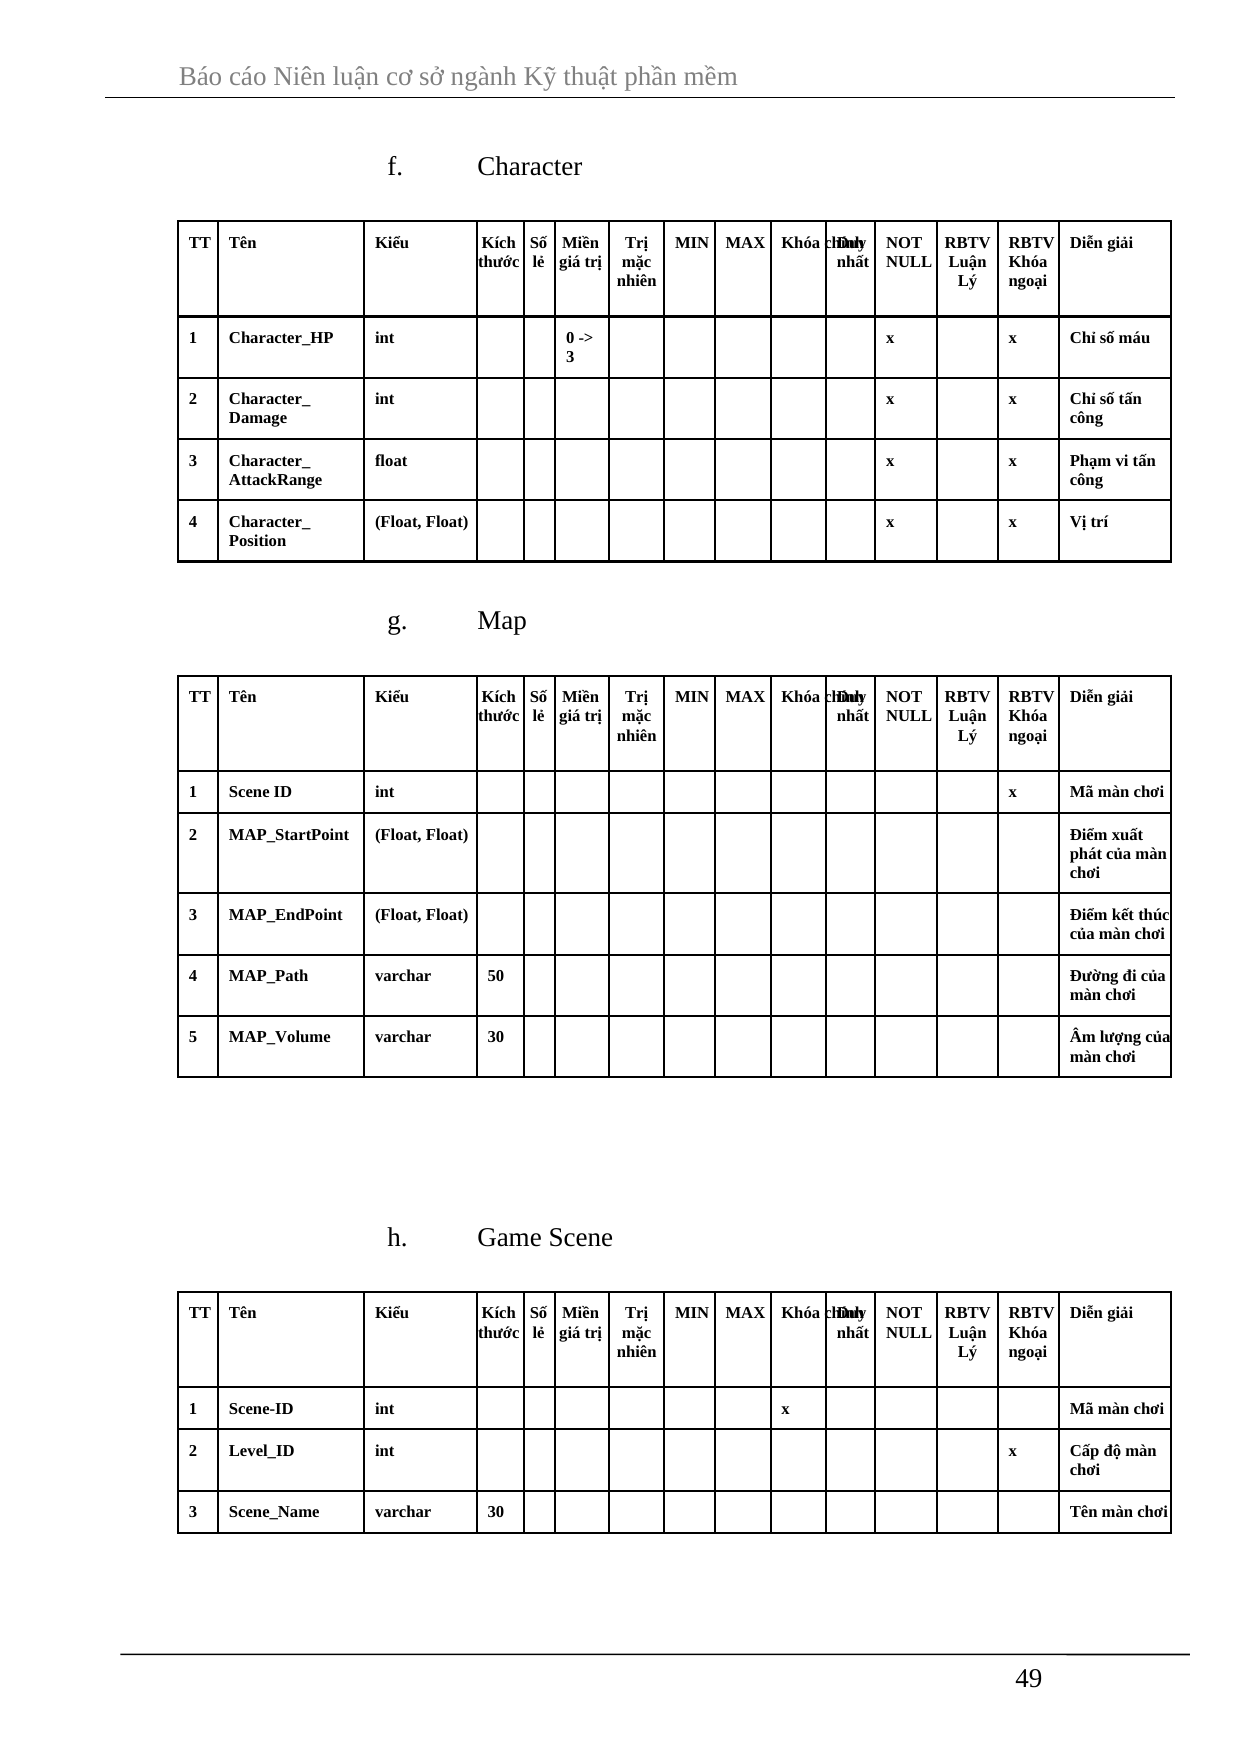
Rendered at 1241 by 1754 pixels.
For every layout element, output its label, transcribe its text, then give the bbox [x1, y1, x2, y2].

subtitle Game Scene [312, 1221, 1122, 1252]
table_cell [938, 1492, 997, 1532]
table_cell int [365, 379, 476, 438]
table_cell [716, 440, 770, 499]
table_cell MAP_Volume [219, 1017, 363, 1076]
table_header Kích thước [478, 222, 523, 315]
table_cell [556, 379, 608, 438]
table_cell [716, 1430, 770, 1489]
table_cell [610, 956, 663, 1015]
table_header RBTV Khóa ngoại [999, 222, 1058, 315]
table_cell 5 [179, 1017, 217, 1076]
table_header Trị mặc nhiên [610, 677, 663, 770]
table_cell 1 [179, 318, 217, 377]
table_cell [556, 440, 608, 499]
table_header Kích thước [478, 1293, 523, 1386]
table_cell [876, 1017, 936, 1076]
table_cell [999, 956, 1058, 1015]
table_cell Character_ AttackRange [219, 440, 363, 499]
table_cell 3 [179, 440, 217, 499]
table_cell 3 [179, 894, 217, 953]
table_cell [938, 956, 997, 1015]
table_cell [716, 379, 770, 438]
table_cell [827, 814, 874, 892]
table_cell [525, 1430, 554, 1489]
table_cell [938, 1017, 997, 1076]
table_header Duy nhất [827, 222, 874, 315]
table_header MIN [665, 677, 714, 770]
table_cell [610, 894, 663, 953]
table_cell int [365, 1388, 476, 1428]
table_cell 30 [478, 1017, 523, 1076]
table_cell x [999, 501, 1058, 560]
table_cell [999, 1388, 1058, 1428]
table_cell x [999, 772, 1058, 812]
table_cell [876, 894, 936, 953]
table_cell [556, 772, 608, 812]
table_cell [665, 1017, 714, 1076]
table_header Tên [219, 677, 363, 770]
table_cell [525, 1492, 554, 1532]
table_cell [478, 501, 523, 560]
table_header RBTV Khóa ngoại [999, 677, 1058, 770]
table_cell [478, 318, 523, 377]
table_cell [772, 1430, 825, 1489]
table_cell [827, 440, 874, 499]
table_header Miền giá trị [556, 1293, 608, 1386]
table_header MAX [716, 222, 770, 315]
table_cell [610, 1388, 663, 1428]
table_cell [716, 1388, 770, 1428]
table_header Số lẻ [525, 222, 554, 315]
table_cell Scene ID [219, 772, 363, 812]
table_cell [556, 894, 608, 953]
table_cell [525, 501, 554, 560]
table_cell MAP_EndPoint [219, 894, 363, 953]
table_cell [772, 956, 825, 1015]
table_cell [827, 956, 874, 1015]
table_cell int [365, 1430, 476, 1489]
table_cell Cấp độ màn chơi [1060, 1430, 1170, 1489]
subtitle Character [312, 150, 1122, 181]
table_cell [772, 440, 825, 499]
table_cell [999, 1492, 1058, 1532]
table_cell [772, 1492, 825, 1532]
table_cell [525, 814, 554, 892]
table_header Trị mặc nhiên [610, 222, 663, 315]
table_cell [610, 1492, 663, 1532]
table_cell 50 [478, 956, 523, 1015]
table_cell Tên màn chơi [1060, 1492, 1170, 1532]
table_cell [999, 814, 1058, 892]
table_cell [716, 772, 770, 812]
table_header TT [179, 677, 217, 770]
table_header MIN [665, 1293, 714, 1386]
table_cell [772, 379, 825, 438]
table_cell int [365, 772, 476, 812]
table_cell [665, 956, 714, 1015]
table_cell Mã màn chơi [1060, 1388, 1170, 1428]
table_cell MAP_Path [219, 956, 363, 1015]
table_cell [610, 501, 663, 560]
table_cell [478, 440, 523, 499]
table_cell [525, 956, 554, 1015]
table_cell Âm lượng của màn chơi [1060, 1017, 1170, 1076]
table_header RBTV Luận Lý [938, 677, 997, 770]
table_cell [938, 318, 997, 377]
table_cell [478, 894, 523, 953]
table_header MAX [716, 677, 770, 770]
table_cell [665, 440, 714, 499]
table_cell [772, 318, 825, 377]
table_cell [827, 501, 874, 560]
table_header NOT NULL [876, 677, 936, 770]
table_header Khóa chính [772, 222, 825, 315]
table_header RBTV Luận Lý [938, 1293, 997, 1386]
table_cell 4 [179, 501, 217, 560]
table_cell [716, 501, 770, 560]
table_cell [556, 1017, 608, 1076]
table_cell [772, 894, 825, 953]
table_cell x [876, 318, 936, 377]
table_cell [876, 772, 936, 812]
table_cell varchar [365, 1492, 476, 1532]
table_cell [556, 1430, 608, 1489]
table_header NOT NULL [876, 222, 936, 315]
table_header MAX [716, 1293, 770, 1386]
table_cell 4 [179, 956, 217, 1015]
table_cell varchar [365, 956, 476, 1015]
table_cell [716, 318, 770, 377]
table_cell [938, 379, 997, 438]
table_header Kiểu [365, 222, 476, 315]
table_cell x [999, 379, 1058, 438]
table_cell [665, 1492, 714, 1532]
table_header Số lẻ [525, 1293, 554, 1386]
table_cell (Float, Float) [365, 501, 476, 560]
table_cell [556, 814, 608, 892]
table_cell float [365, 440, 476, 499]
table_cell [525, 440, 554, 499]
table_cell int [365, 318, 476, 377]
table_cell Level_ID [219, 1430, 363, 1489]
table_cell 3 [179, 1492, 217, 1532]
table_cell [610, 1430, 663, 1489]
table_cell [525, 772, 554, 812]
table_cell x [999, 318, 1058, 377]
table_cell [716, 1017, 770, 1076]
table_cell [610, 814, 663, 892]
table_cell [876, 1492, 936, 1532]
table_cell [478, 814, 523, 892]
table_cell [938, 894, 997, 953]
table_cell Scene-ID [219, 1388, 363, 1428]
table_cell [610, 318, 663, 377]
table_cell [525, 318, 554, 377]
table_cell [665, 501, 714, 560]
table_cell 30 [478, 1492, 523, 1532]
table_cell [876, 1388, 936, 1428]
table_cell [772, 501, 825, 560]
table_cell [716, 1492, 770, 1532]
table_cell [876, 814, 936, 892]
table_cell [876, 956, 936, 1015]
table_cell 2 [179, 814, 217, 892]
table_cell [665, 318, 714, 377]
table_cell Đường đi của màn chơi [1060, 956, 1170, 1015]
table_cell [556, 1388, 608, 1428]
table_cell Phạm vi tấn công [1060, 440, 1170, 499]
table_cell Character_HP [219, 318, 363, 377]
table_header Duy nhất [827, 677, 874, 770]
table_cell x [999, 1430, 1058, 1489]
table_header Diễn giải [1060, 1293, 1170, 1386]
table_cell [665, 814, 714, 892]
table_header Duy nhất [827, 1293, 874, 1386]
table_cell [938, 772, 997, 812]
table_cell [716, 894, 770, 953]
table_cell Điểm xuất phát của màn chơi [1060, 814, 1170, 892]
table_cell [665, 772, 714, 812]
table_cell Điểm kết thúc của màn chơi [1060, 894, 1170, 953]
table_cell [556, 1492, 608, 1532]
table_cell [665, 379, 714, 438]
table_header Khóa chính [772, 677, 825, 770]
table_header Tên [219, 222, 363, 315]
table_cell [999, 1017, 1058, 1076]
table_cell [525, 379, 554, 438]
table_header RBTV Khóa ngoại [999, 1293, 1058, 1386]
table_header Miền giá trị [556, 222, 608, 315]
table_header Diễn giải [1060, 222, 1170, 315]
table_cell [827, 1430, 874, 1489]
table_cell Chỉ số máu [1060, 318, 1170, 377]
subtitle Map [312, 604, 1122, 636]
table_cell [665, 1430, 714, 1489]
table_cell 2 [179, 1430, 217, 1489]
table_header Diễn giải [1060, 677, 1170, 770]
table_header Trị mặc nhiên [610, 1293, 663, 1386]
table_cell [478, 1430, 523, 1489]
table_cell x [999, 440, 1058, 499]
table_cell [478, 1388, 523, 1428]
table_cell Mã màn chơi [1060, 772, 1170, 812]
table_cell [556, 501, 608, 560]
table_header MIN [665, 222, 714, 315]
table_cell 2 [179, 379, 217, 438]
table_cell x [772, 1388, 825, 1428]
table_header Tên [219, 1293, 363, 1386]
table_cell [827, 1492, 874, 1532]
table_cell [665, 894, 714, 953]
table_header Miền giá trị [556, 677, 608, 770]
table_header Số lẻ [525, 677, 554, 770]
table_cell Scene_Name [219, 1492, 363, 1532]
table_cell 1 [179, 772, 217, 812]
table_header NOT NULL [876, 1293, 936, 1386]
table_header Khóa chính [772, 1293, 825, 1386]
table_header Kích thước [478, 677, 523, 770]
table_cell [827, 894, 874, 953]
table_cell [610, 379, 663, 438]
table_cell x [876, 379, 936, 438]
table_cell [716, 814, 770, 892]
table_cell [938, 1430, 997, 1489]
table_cell [827, 1017, 874, 1076]
table_header Kiểu [365, 677, 476, 770]
table_cell [772, 1017, 825, 1076]
table_cell Chỉ số tấn công [1060, 379, 1170, 438]
table_cell [938, 501, 997, 560]
table_cell [827, 772, 874, 812]
table_cell [525, 1388, 554, 1428]
table_cell Character_ Damage [219, 379, 363, 438]
table_cell [938, 1388, 997, 1428]
table_cell [716, 956, 770, 1015]
table_cell [876, 1430, 936, 1489]
table_cell varchar [365, 1017, 476, 1076]
table_cell x [876, 440, 936, 499]
table_cell [525, 894, 554, 953]
table_cell MAP_StartPoint [219, 814, 363, 892]
table_cell [827, 318, 874, 377]
table_cell [556, 956, 608, 1015]
table_cell [610, 772, 663, 812]
table_cell Character_ Position [219, 501, 363, 560]
table_cell [772, 814, 825, 892]
table_header TT [179, 1293, 217, 1386]
table_cell [772, 772, 825, 812]
table_cell [938, 440, 997, 499]
table_cell x [876, 501, 936, 560]
table_header RBTV Luận Lý [938, 222, 997, 315]
table_cell (Float, Float) [365, 894, 476, 953]
table_cell [938, 814, 997, 892]
table_cell [827, 1388, 874, 1428]
table_cell [478, 772, 523, 812]
table_header TT [179, 222, 217, 315]
table_cell [827, 379, 874, 438]
table_cell [665, 1388, 714, 1428]
table_cell 0 -> 3 [556, 318, 608, 377]
table_cell [610, 1017, 663, 1076]
table_cell [610, 440, 663, 499]
table_cell 1 [179, 1388, 217, 1428]
table_header Kiểu [365, 1293, 476, 1386]
table_cell [999, 894, 1058, 953]
table_cell (Float, Float) [365, 814, 476, 892]
table_cell [478, 379, 523, 438]
table_cell [525, 1017, 554, 1076]
table_cell Vị trí [1060, 501, 1170, 560]
